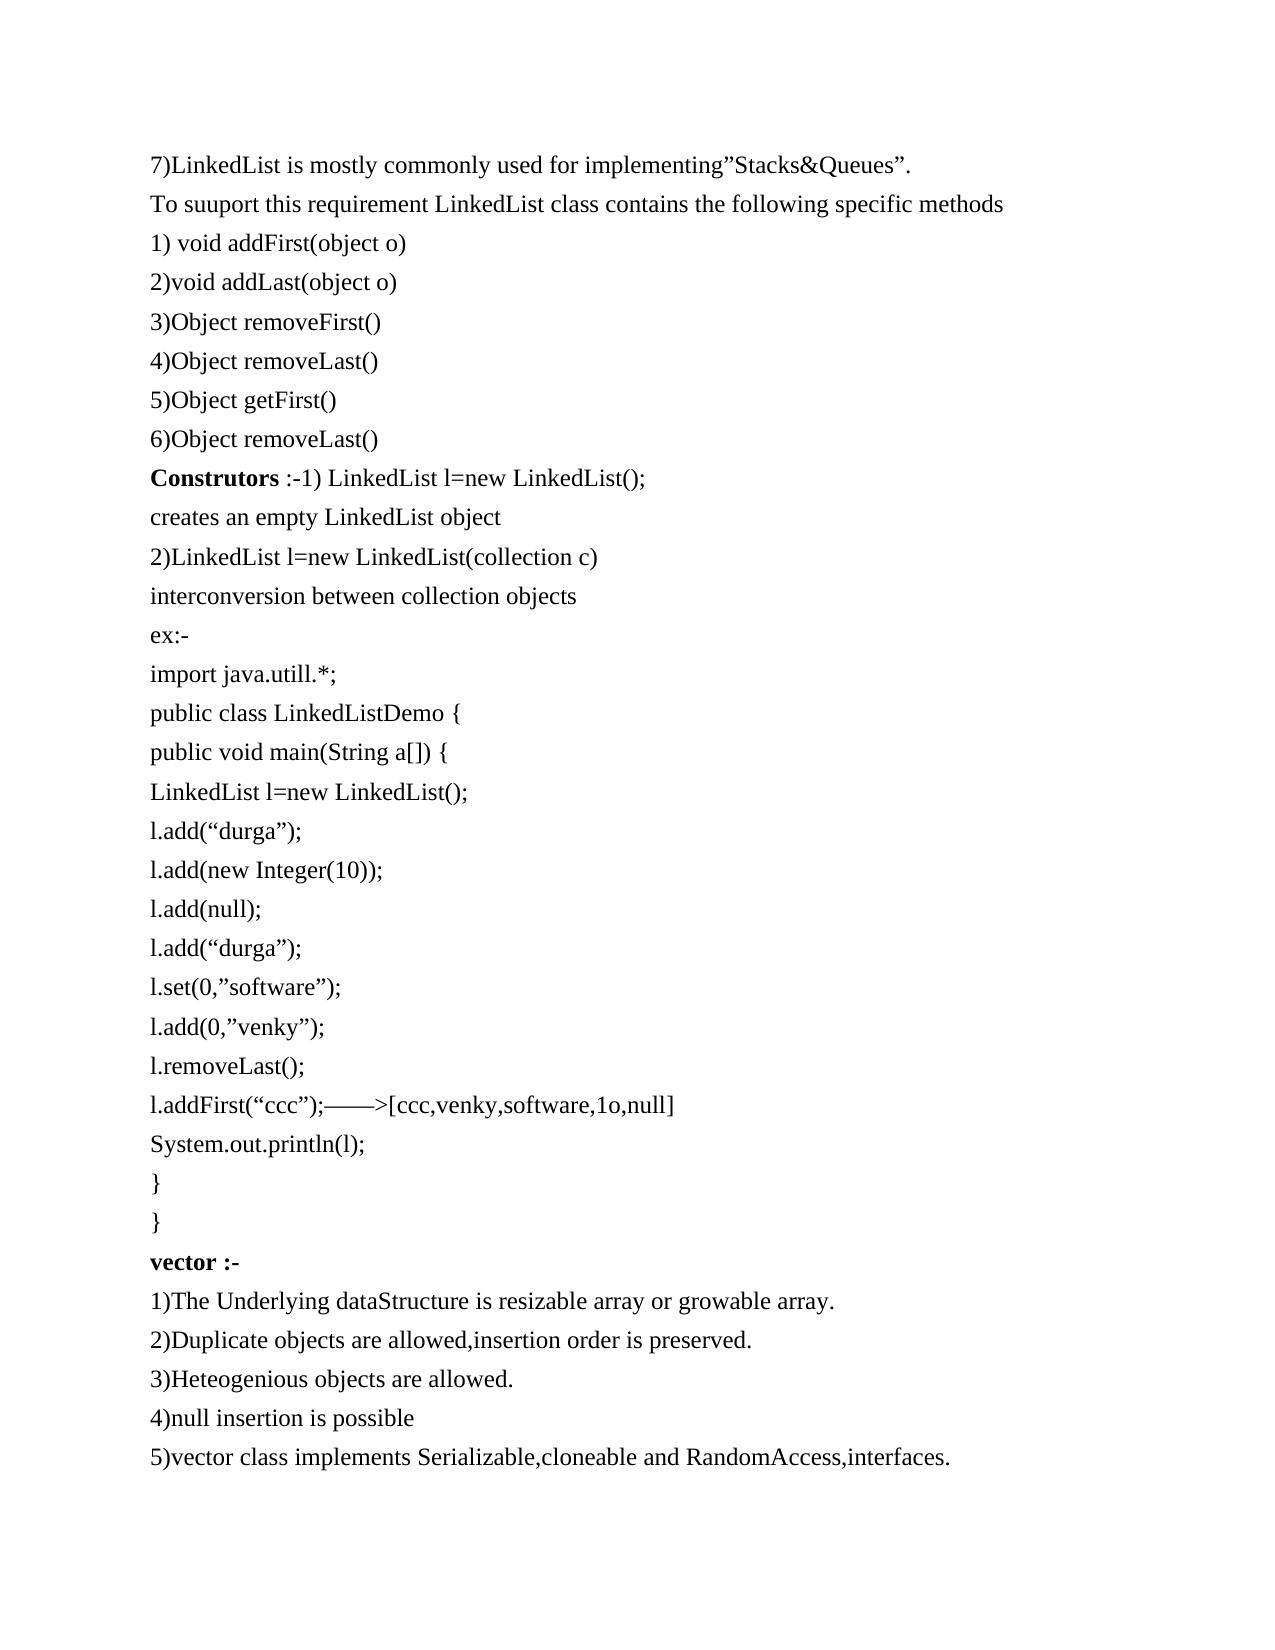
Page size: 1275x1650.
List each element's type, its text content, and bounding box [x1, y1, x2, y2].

text 1)The Underlying dataStructure is resizable array or growable array. [150, 1286, 1125, 1314]
text ex:- [150, 620, 1125, 649]
text 7)LinkedList is mostly commonly used for implementing”Stacks&Queues”. [150, 150, 1125, 179]
text l.add(new Integer(10)); [150, 855, 1125, 884]
text } [150, 1207, 1125, 1236]
text 5)Object getFirst() [150, 385, 1125, 414]
text 6)Object removeLast() [150, 424, 1125, 453]
text System.out.println(l); [150, 1129, 1125, 1158]
text 3)Object removeFirst() [150, 307, 1125, 335]
text public class LinkedListDemo { [150, 698, 1125, 727]
text l.add(null); [150, 894, 1125, 923]
text import java.utill.*; [150, 659, 1125, 688]
text interconversion between collection objects [150, 581, 1125, 609]
text l.add(“durga”); [150, 933, 1125, 962]
text 2)void addLast(object o) [150, 267, 1125, 296]
text l.set(0,”software”); [150, 972, 1125, 1001]
text l.addFirst(“ccc”);——>[ccc,venky,software,1o,null] [150, 1090, 1125, 1119]
text 5)vector class implements Serializable,cloneable and RandomAccess,interfaces. [150, 1442, 1125, 1471]
text l.removeLast(); [150, 1051, 1125, 1079]
text 2)Duplicate objects are allowed,insertion order is preserved. [150, 1325, 1125, 1354]
text 1) void addFirst(object o) [150, 228, 1125, 257]
text l.add(0,”venky”); [150, 1012, 1125, 1040]
text Construtors :-1) LinkedList l=new LinkedList(); [150, 463, 1125, 492]
text public void main(String a[]) { [150, 737, 1125, 766]
text 4)null insertion is possible [150, 1403, 1125, 1432]
text l.add(“durga”); [150, 816, 1125, 844]
text 2)LinkedList l=new LinkedList(collection c) [150, 542, 1125, 570]
text creates an empty LinkedList object [150, 502, 1125, 531]
text } [150, 1168, 1125, 1197]
text LinkedList l=new LinkedList(); [150, 777, 1125, 805]
text 3)Heteogenious objects are allowed. [150, 1364, 1125, 1393]
text vector :- [150, 1247, 1125, 1275]
text To suuport this requirement LinkedList class contains the following specific methods [150, 189, 1125, 218]
text 4)Object removeLast() [150, 346, 1125, 374]
